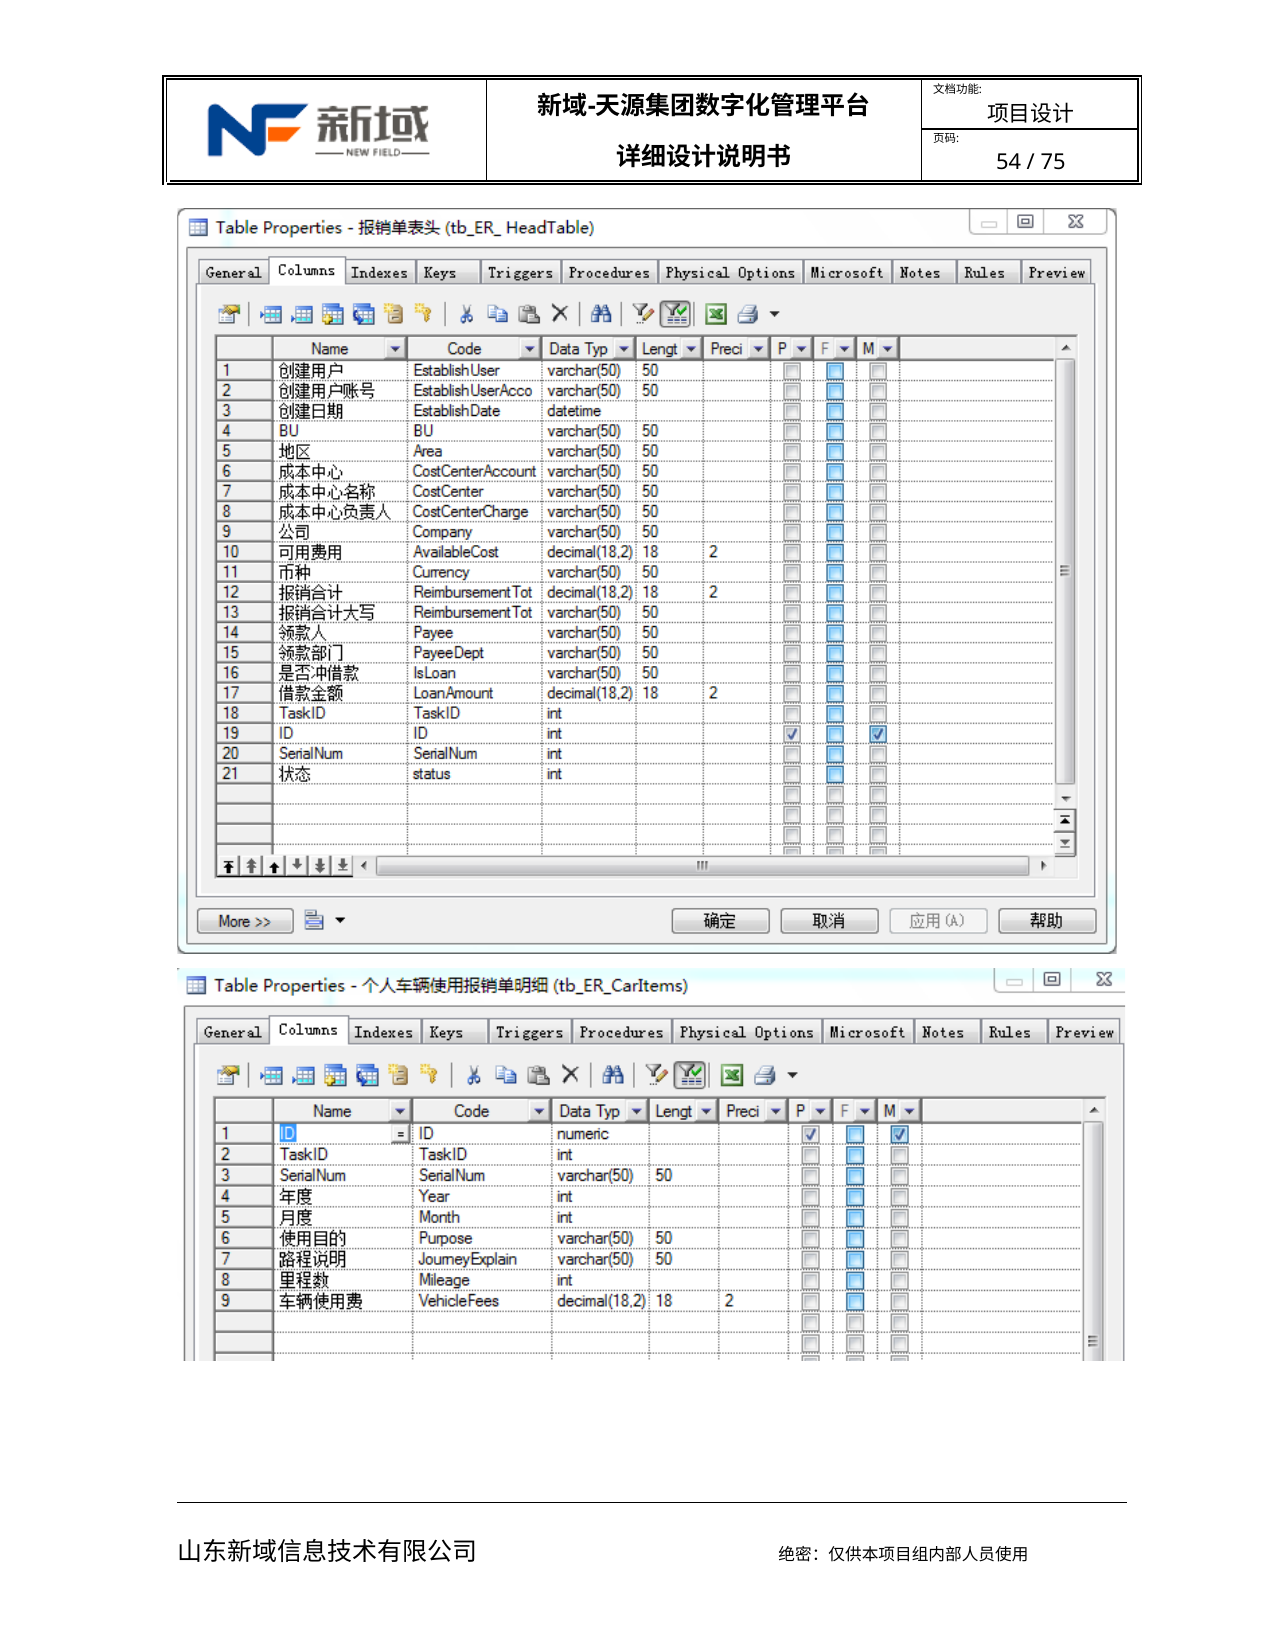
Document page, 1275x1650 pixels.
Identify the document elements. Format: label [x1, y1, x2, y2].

picture [177, 968, 1126, 1361]
picture [177, 208, 1117, 954]
picture [176, 98, 476, 162]
